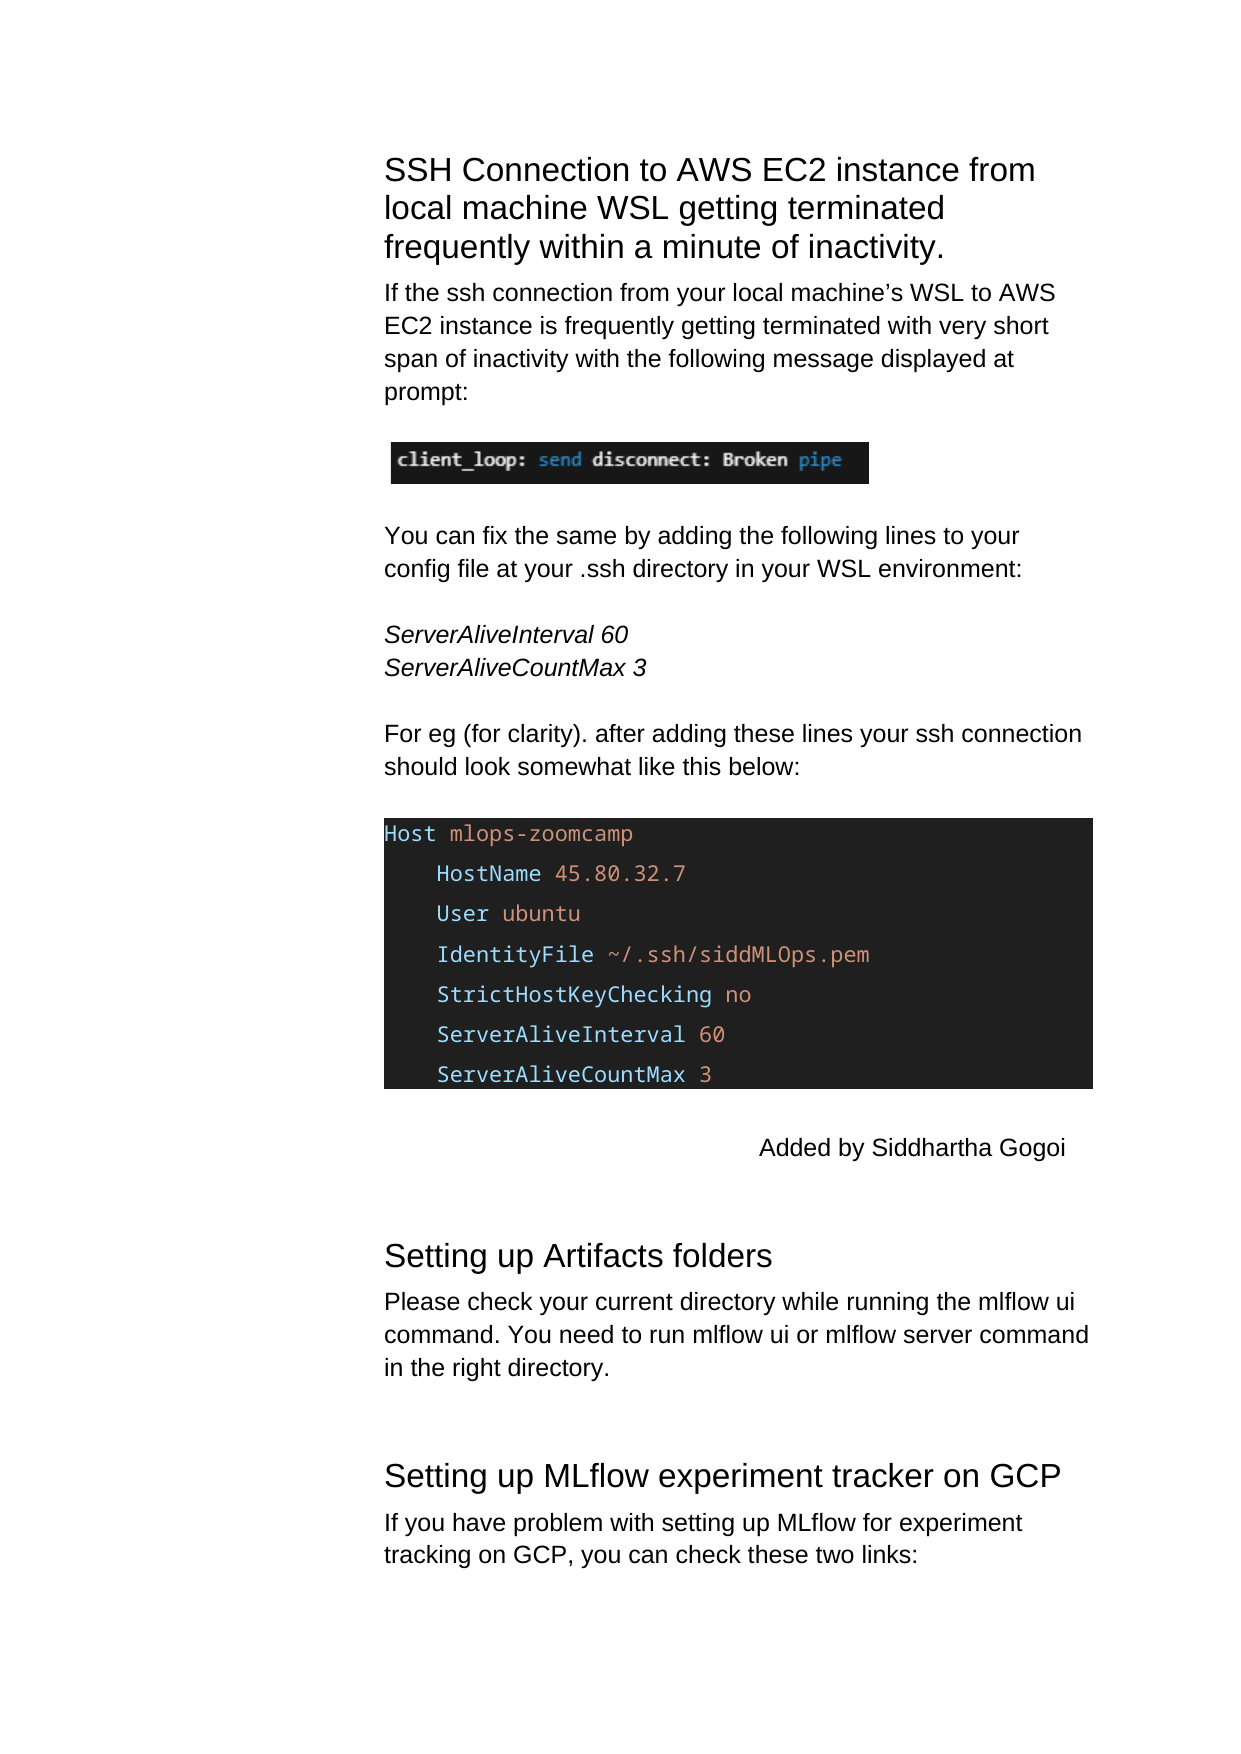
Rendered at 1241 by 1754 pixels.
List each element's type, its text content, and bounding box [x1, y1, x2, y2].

text Added by Siddhartha Gogoi [384, 1132, 1093, 1161]
subtitle Setting up Artifacts folders [384, 1236, 1093, 1274]
text You can fix the same by adding the following lines to your config file at your .ssh directory in your WSL environment: [384, 521, 1093, 583]
text Please check your current directory while running the mlflow ui command. You need to run mlflow ui or mlflow server command in the right directory. [384, 1287, 1093, 1382]
text ServerAliveInterval 60 [384, 1019, 1093, 1049]
text For eg (for clarity). after adding these lines your ssh connection should look somewhat like this below: [384, 719, 1093, 781]
text If the ssh connection from your local machine’s WSL to AWS EC2 instance is frequently getting terminated with very short span of inactivity with the following message displayed at prompt: [384, 278, 1093, 406]
text ServerAliveInterval 60 [384, 620, 1093, 649]
text IdentityFile ~/.ssh/siddMLOps.pem [384, 939, 1093, 968]
subtitle SSH Connection to AWS EC2 instance from local machine WSL getting terminated frequently within a minute of inactivity. [384, 150, 1093, 265]
text HostName 45.80.32.7 [384, 858, 1093, 888]
text User ubuntu [384, 898, 1093, 928]
text StrictHostKeyChecking no [384, 979, 1093, 1009]
text Host mlops-zoomcamp [384, 818, 1093, 848]
picture [390, 442, 869, 484]
text ServerAliveCountMax 3 [384, 653, 1093, 682]
text If you have problem with setting up MLflow for experiment tracking on GCP, you can check these two links: [384, 1507, 1093, 1569]
text ServerAliveCountMax 3 [384, 1059, 1093, 1089]
subtitle Setting up MLflow experiment tracker on GCP [384, 1457, 1093, 1495]
